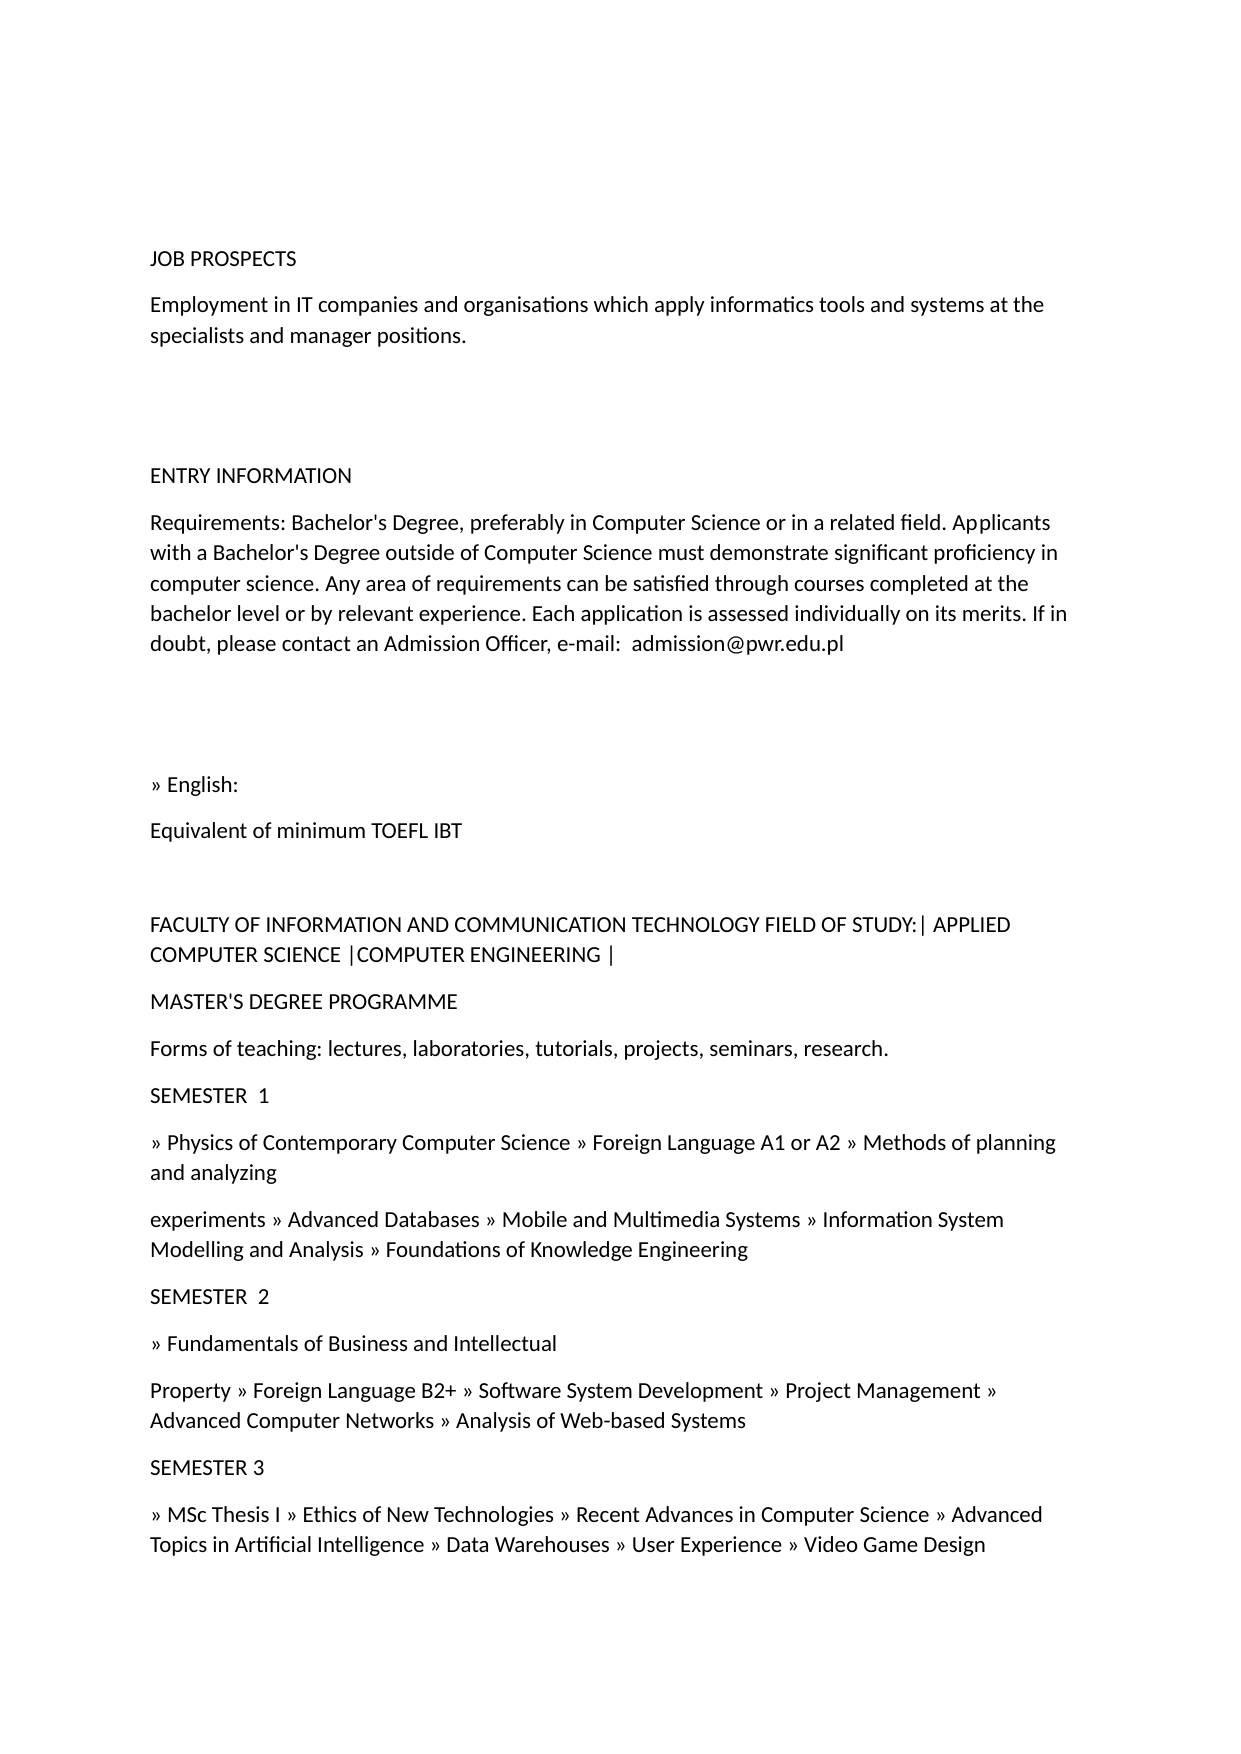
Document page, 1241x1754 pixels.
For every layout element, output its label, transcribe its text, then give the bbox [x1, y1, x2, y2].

text Requirements: Bachelor's Degree, preferably in Computer Science or in a related field. Ap­plicants with a Bachelor's Degree outside of Computer Science must demonstrate significant proficiency in computer science. Any area of requirements can be satisfied through courses completed at the bachelor level or by relevant experience. Each application is assessed individually on its merits. If in doubt, please contact an Admission Officer, e-mail: admission@pwr.edu.pl [150, 508, 1090, 657]
text SEMESTER 3 [150, 1453, 1090, 1481]
text JOB PROSPECTS [150, 244, 1090, 272]
text ENTRY INFORMATION [150, 461, 1090, 489]
text Equivalent of minimum TOEFL IBT [150, 817, 1090, 845]
text » Fundamentals of Business and Intellectual [150, 1329, 1090, 1357]
text Forms of teaching: lectures, laboratories, tutorials, projects, seminars, research. [150, 1034, 1090, 1062]
text » English: [150, 770, 1090, 798]
text FACULTY OF INFORMATION AND COMMUNICATION TECHNOLOGY FIELD OF STUDY:| APPLIED COMPUTER SCIENCE |COMPUTER ENGINEERING | [150, 910, 1090, 969]
text Employment in IT companies and organisa­tions which apply informatics tools and sys­tems at the specialists and manager positions. [150, 291, 1090, 349]
text » Physics of Contemporary Computer Science » Foreign Language A1 or A2 » Methods of planning and analyzing [150, 1128, 1090, 1186]
text » MSc Thesis I » Ethics of New Technologies » Recent Advances in Computer Science » Advanced Topics in Artificial Intelligence » Data Warehouses » User Experience » Video Game Design [150, 1500, 1090, 1558]
text experiments » Advanced Databases » Mobile and Multimedia Systems » Information System Modelling and Analysis » Foundations of Knowledge Engineering [150, 1205, 1090, 1263]
text SEMESTER 2 [150, 1282, 1090, 1310]
text SEMESTER 1 [150, 1081, 1090, 1109]
text Property » Foreign Language B2+ » Software System Development » Project Management » Advanced Computer Networks » Analysis of Web-based Systems [150, 1376, 1090, 1434]
text MASTER'S DEGREE PROGRAMME [150, 987, 1090, 1016]
